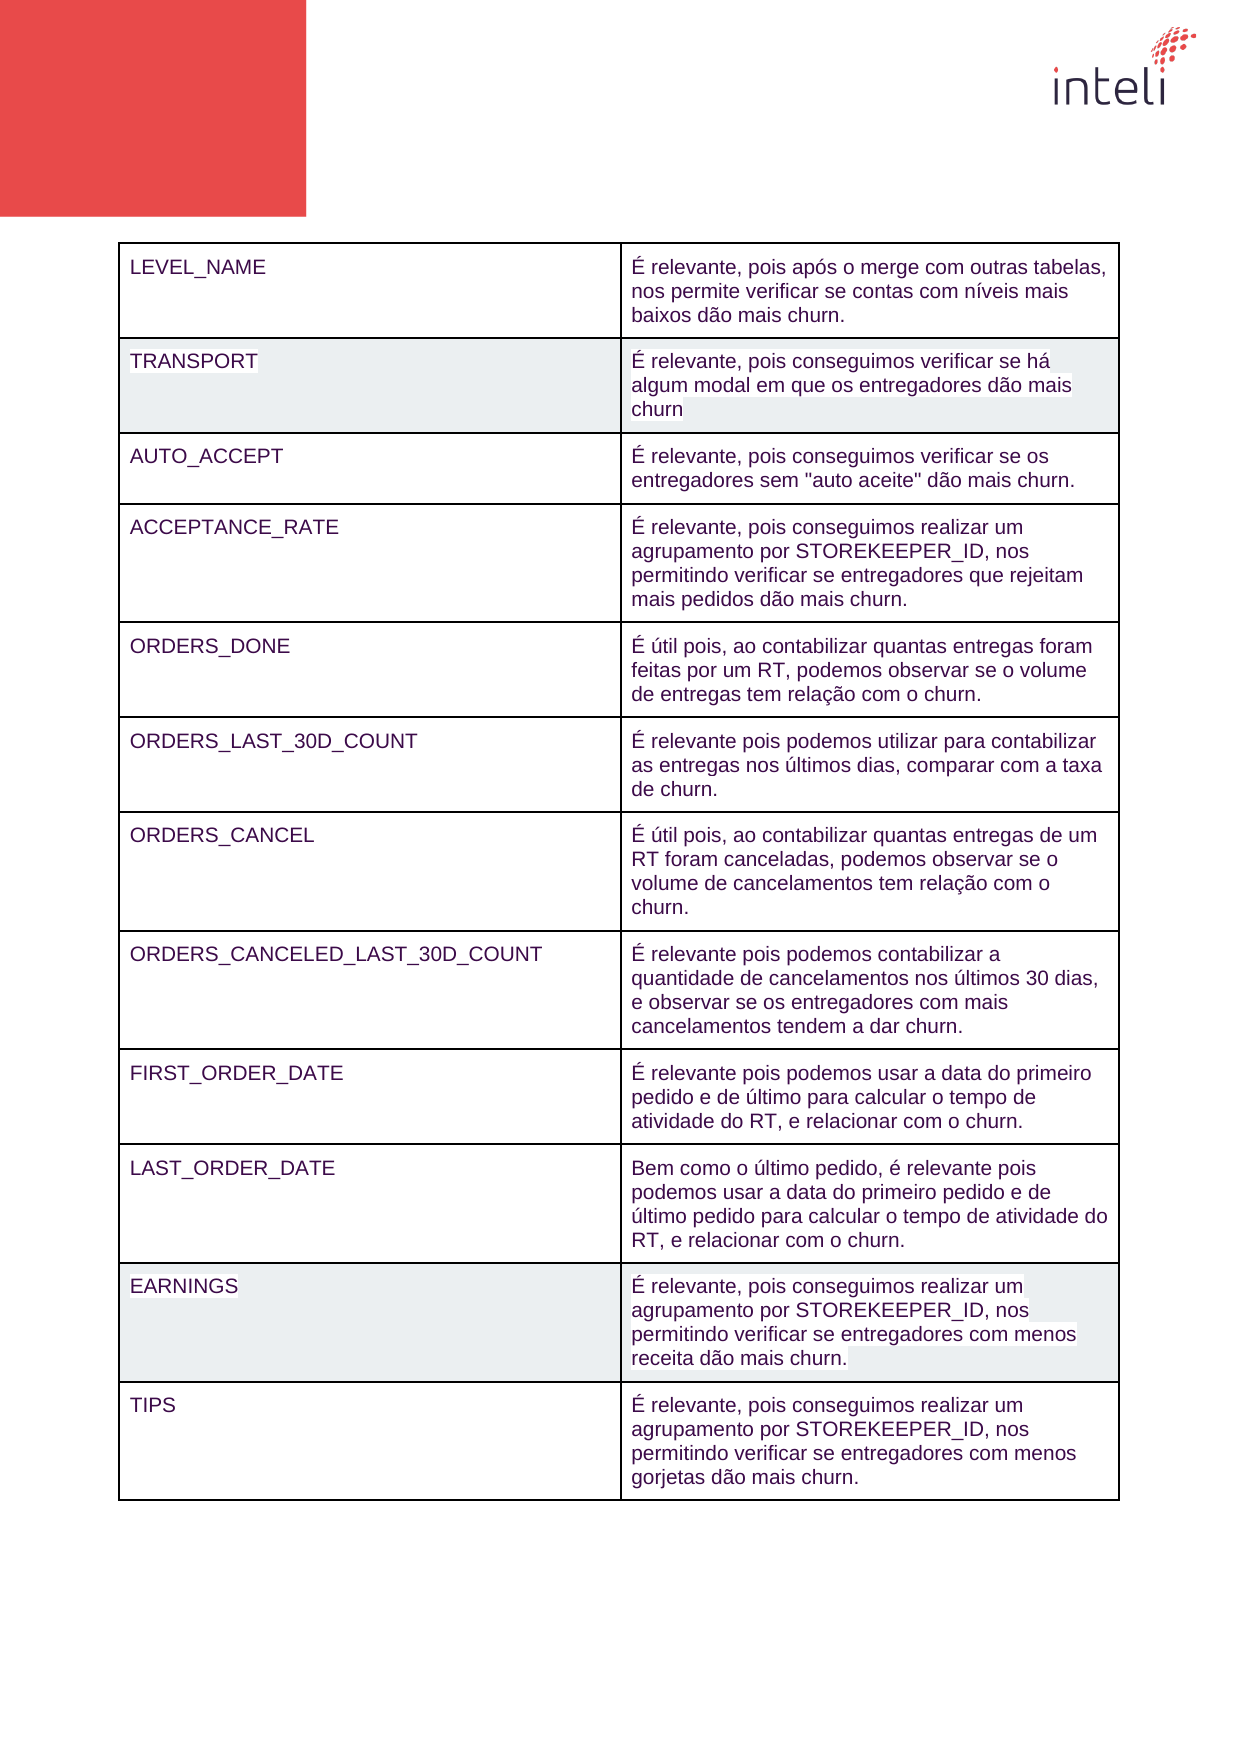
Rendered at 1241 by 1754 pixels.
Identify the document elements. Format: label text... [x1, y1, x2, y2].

table_cell ORDERS_CANCELED_LAST_30D_COUNT [120, 932, 620, 1048]
picture [0, 0, 307, 217]
table_cell É relevante, pois conseguimos realizar um agrupamento por STOREKEEPER_ID, nos permitindo verificar se entregadores com menos receita dão mais churn. [622, 1264, 1118, 1381]
table_cell Bem como o último pedido, é relevante pois podemos usar a data do primeiro pedido e de último pedido para calcular o tempo de atividade do RT, e relacionar com o churn. [622, 1145, 1118, 1262]
table_cell TIPS [120, 1383, 620, 1499]
table_cell TRANSPORT [120, 339, 620, 432]
table_cell É relevante pois podemos usar a data do primeiro pedido e de último para calcular o tempo de atividade do RT, e relacionar com o churn. [622, 1050, 1118, 1143]
table_cell É relevante, pois conseguimos verificar se há algum modal em que os entregadores dão mais churn [622, 339, 1118, 432]
table_cell É útil pois, ao contabilizar quantas entregas de um RT foram canceladas, podemos observar se o volume de cancelamentos tem relação com o churn. [622, 813, 1118, 929]
table_cell FIRST_ORDER_DATE [120, 1050, 620, 1143]
table_cell ACCEPTANCE_RATE [120, 505, 620, 621]
table_cell É relevante pois podemos contabilizar a quantidade de cancelamentos nos últimos 30 dias, e observar se os entregadores com mais cancelamentos tendem a dar churn. [622, 932, 1118, 1048]
table_cell EARNINGS [120, 1264, 620, 1381]
table_cell É útil pois, ao contabilizar quantas entregas foram feitas por um RT, podemos observar se o volume de entregas tem relação com o churn. [622, 623, 1118, 716]
table_cell LAST_ORDER_DATE [120, 1145, 620, 1262]
table_cell É relevante pois podemos utilizar para contabilizar as entregas nos últimos dias, comparar com a taxa de churn. [622, 718, 1118, 811]
table_cell ORDERS_DONE [120, 623, 620, 716]
table_cell É relevante, pois após o merge com outras tabelas, nos permite verificar se contas com níveis mais baixos dão mais churn. [622, 244, 1118, 337]
table_cell LEVEL_NAME [120, 244, 620, 337]
table_cell ORDERS_LAST_30D_COUNT [120, 718, 620, 811]
picture [1054, 27, 1197, 105]
table_cell ORDERS_CANCEL [120, 813, 620, 929]
table_cell É relevante, pois conseguimos realizar um agrupamento por STOREKEEPER_ID, nos permitindo verificar se entregadores com menos gorjetas dão mais churn. [622, 1383, 1118, 1499]
table_cell É relevante, pois conseguimos verificar se os entregadores sem "auto aceite" dão mais churn. [622, 434, 1118, 502]
table_cell É relevante, pois conseguimos realizar um agrupamento por STOREKEEPER_ID, nos permitindo verificar se entregadores que rejeitam mais pedidos dão mais churn. [622, 505, 1118, 621]
table_cell AUTO_ACCEPT [120, 434, 620, 502]
